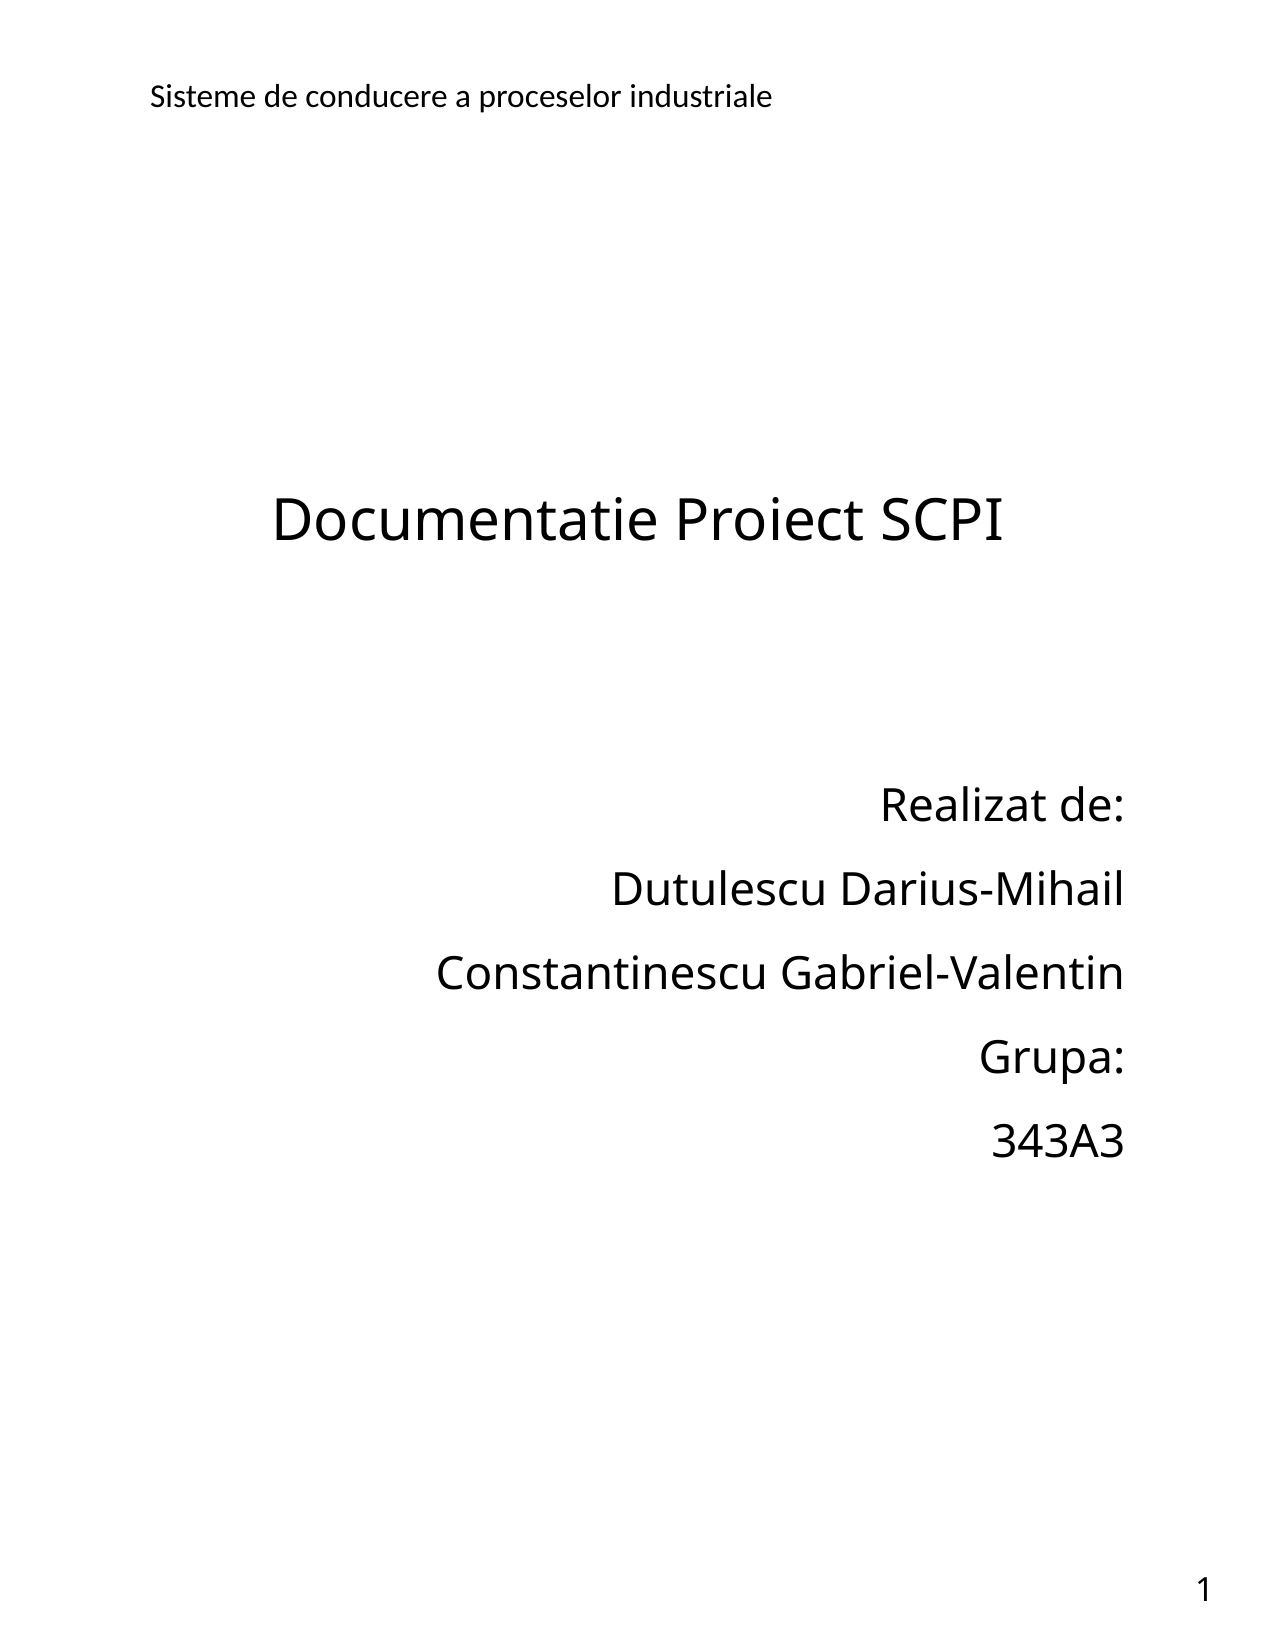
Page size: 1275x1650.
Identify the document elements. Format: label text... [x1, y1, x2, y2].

text Dutulescu Darius-Mihail [150, 857, 1125, 919]
text 343A3 [150, 1109, 1125, 1171]
text Constantinescu Gabriel-Valentin [150, 941, 1125, 1003]
text Realizat de: [150, 773, 1125, 835]
text Grupa: [150, 1025, 1125, 1087]
text Documentatie Proiect SCPI [150, 478, 1125, 558]
